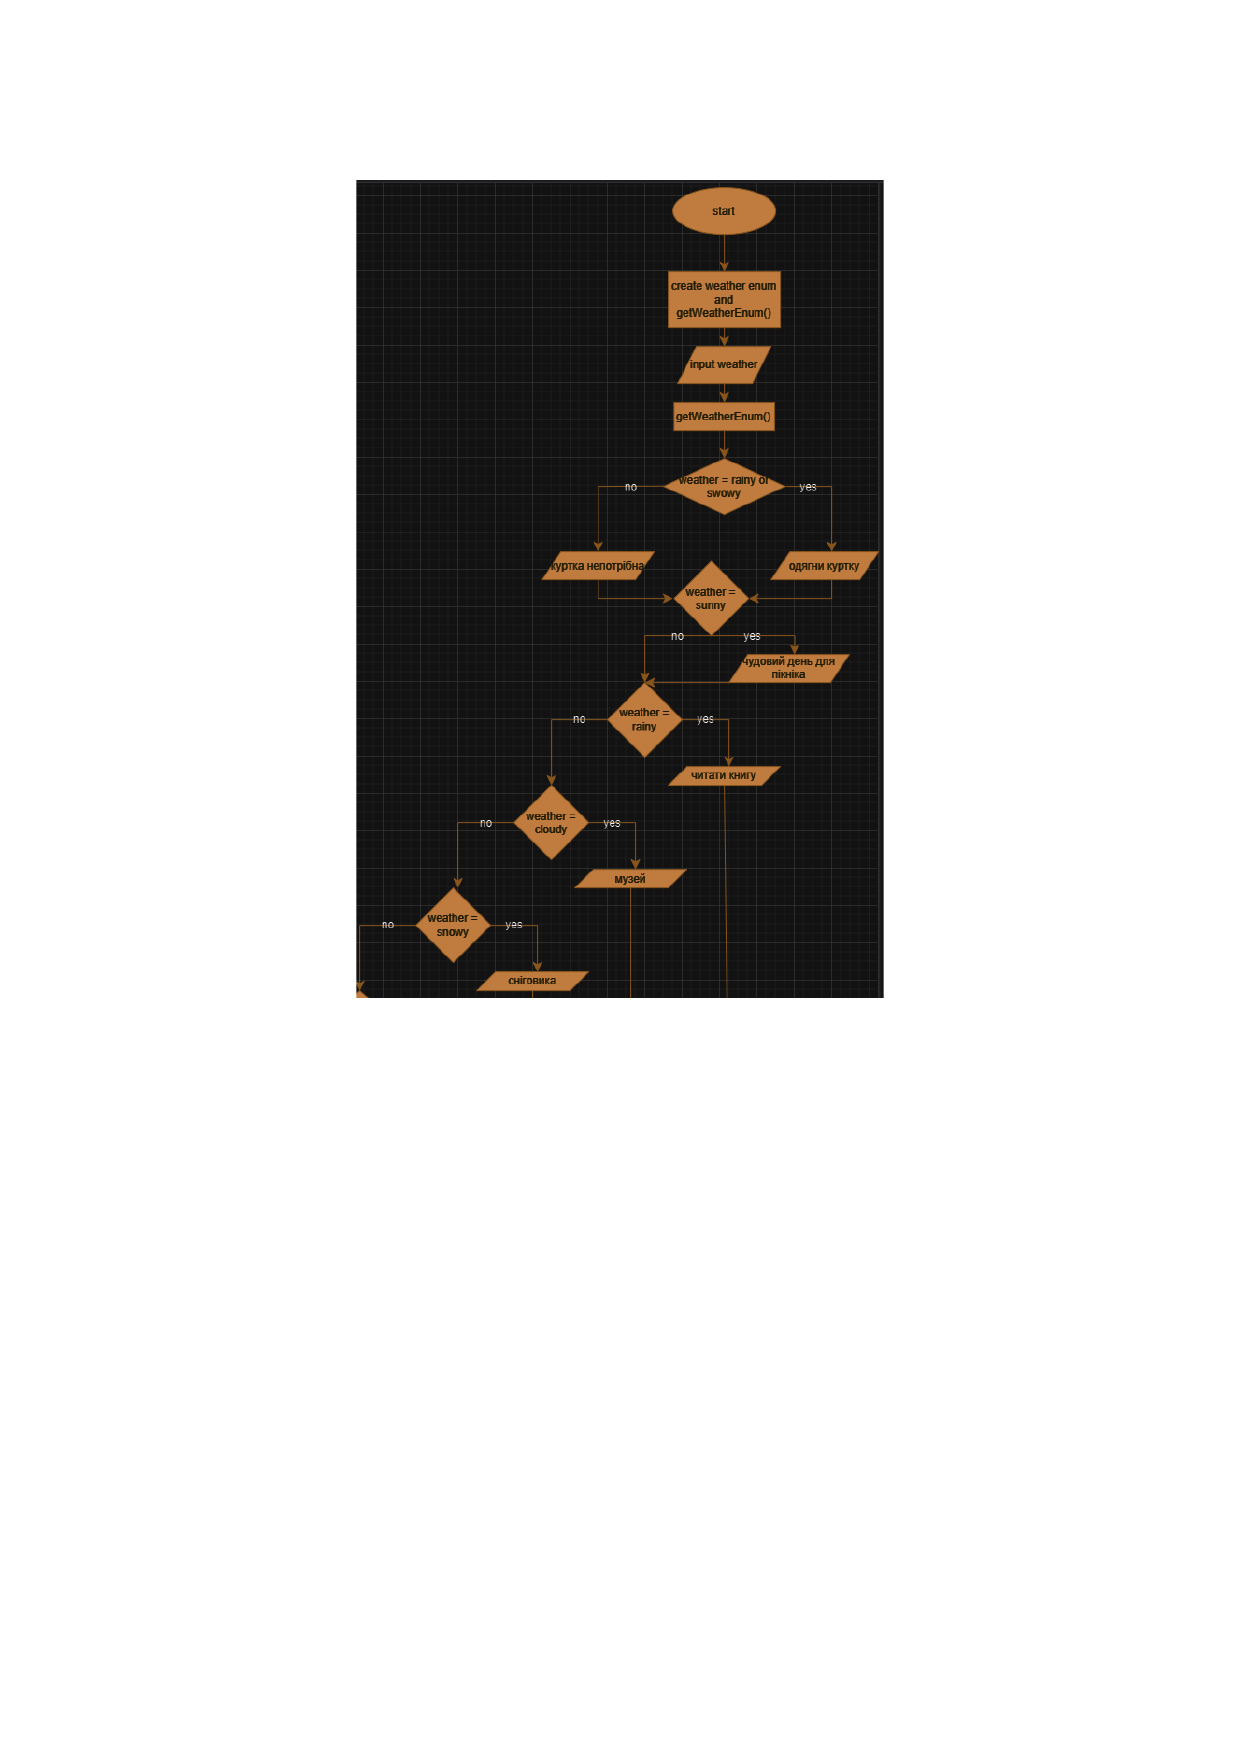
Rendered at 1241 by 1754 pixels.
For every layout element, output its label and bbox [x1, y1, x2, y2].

picture [356, 180, 884, 998]
